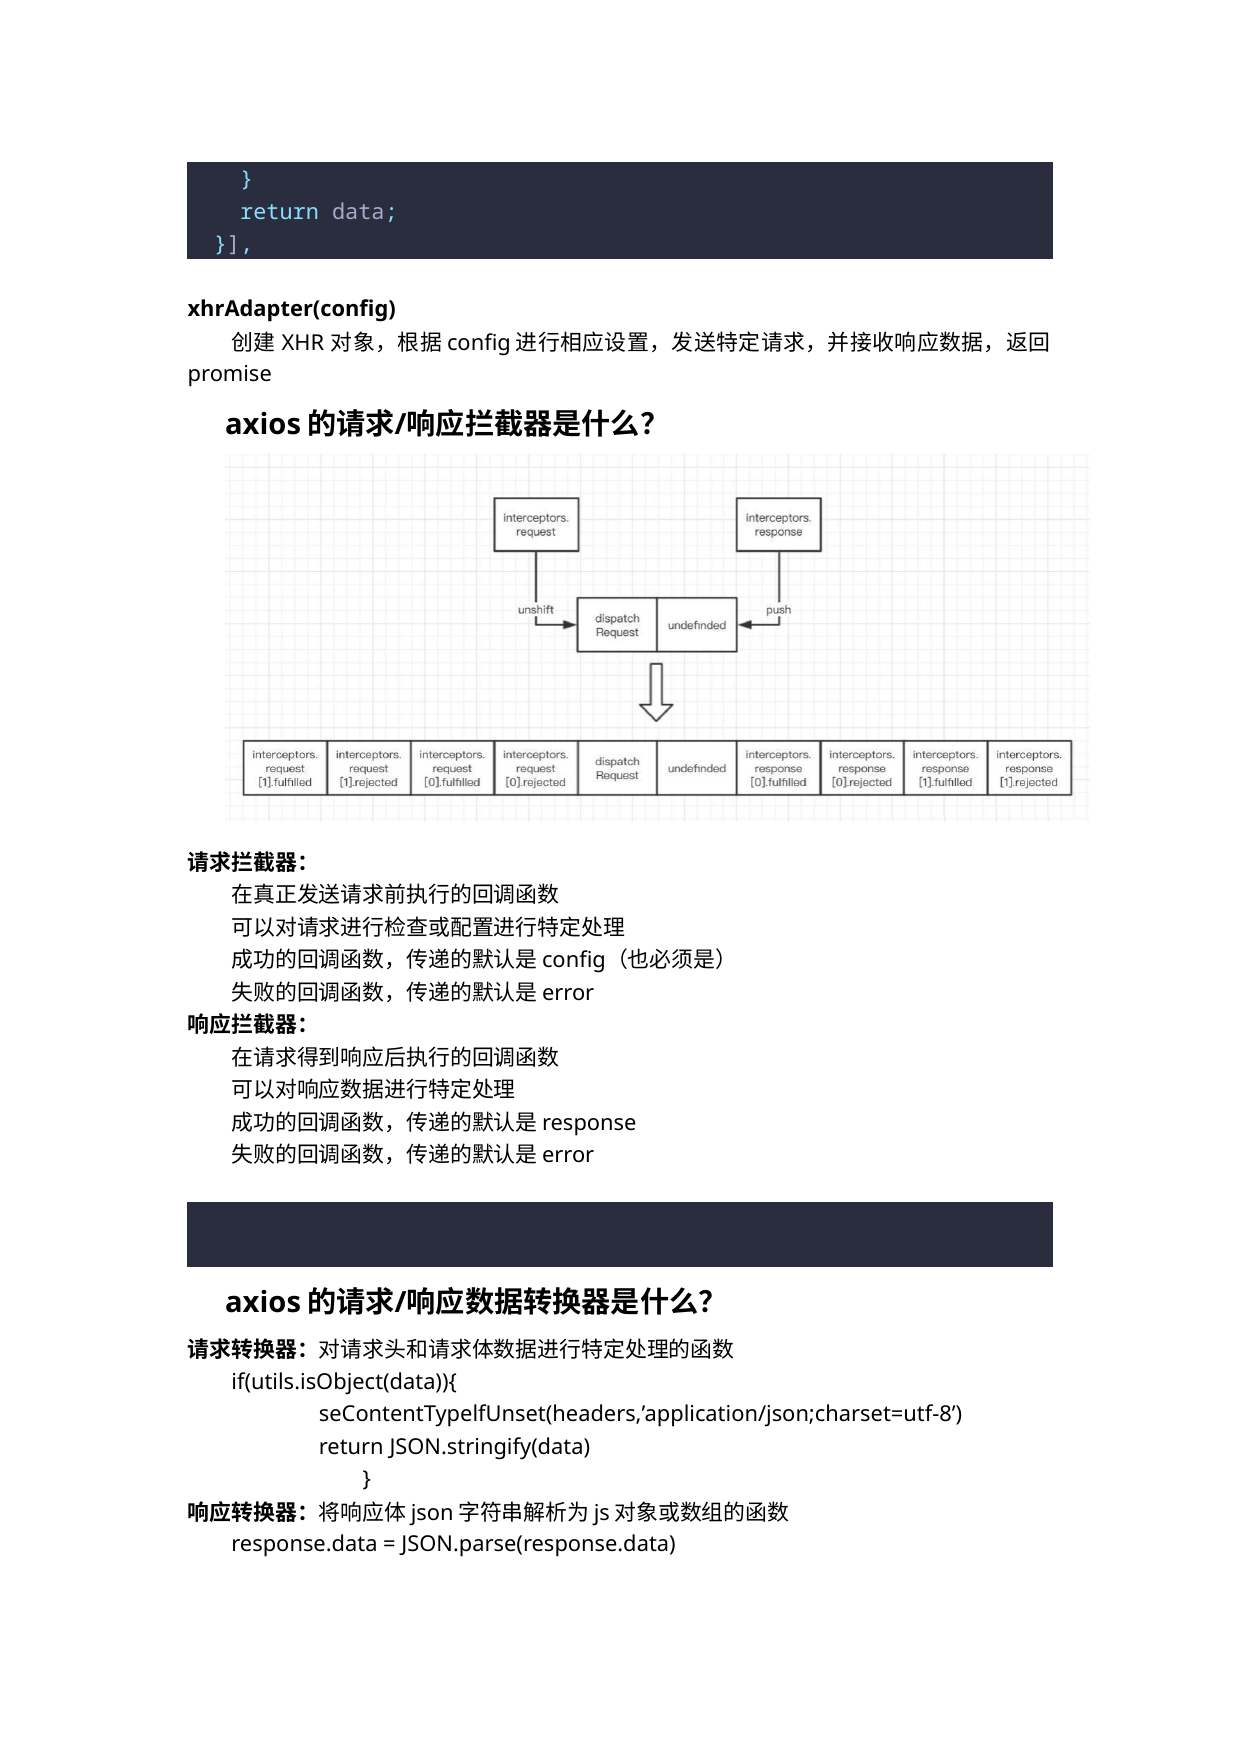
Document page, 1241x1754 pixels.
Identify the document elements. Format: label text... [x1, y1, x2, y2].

text 响应转换器：将响应体json字符串解析为js对象或数组的函数 [187, 1494, 1053, 1527]
text 可以对响应数据进行特定处理 [187, 1072, 1053, 1104]
text xhrAdapter(config) [187, 292, 1053, 324]
text if(utils.isObject(data)){ [187, 1364, 1053, 1397]
text 成功的回调函数，传递的默认是config（也必须是） [187, 942, 1053, 974]
text return data; [187, 194, 1053, 227]
text 请求拦截器： [187, 844, 1053, 877]
text 失败的回调函数，传递的默认是error [187, 974, 1053, 1007]
text axios的请求/响应拦截器是什么？ [225, 389, 1053, 454]
text axios的请求/响应数据转换器是什么？ [225, 1267, 1053, 1332]
text 在真正发送请求前执行的回调函数 [187, 877, 1053, 909]
text return JSON.stringify(data) [275, 1429, 1053, 1462]
text } [187, 162, 1053, 194]
text } [319, 1462, 1053, 1494]
picture [225, 454, 1091, 822]
text response.data = JSON.parse(response.data) [187, 1527, 1053, 1559]
text 创建 XHR 对象，根据config进行相应设置，发送特定请求，并接收响应数据，返回promise [187, 324, 1053, 389]
text 响应拦截器： [187, 1007, 1053, 1039]
text 请求转换器：对请求头和请求体数据进行特定处理的函数 [187, 1332, 1053, 1364]
text 成功的回调函数，传递的默认是response [187, 1104, 1053, 1137]
text seContentTypelfUnset(headers,’application/json;charset=utf-8’) [275, 1397, 1053, 1429]
text }], [187, 227, 1053, 259]
text 可以对请求进行检查或配置进行特定处理 [187, 909, 1053, 942]
text 在请求得到响应后执行的回调函数 [187, 1039, 1053, 1072]
text 失败的回调函数，传递的默认是error [187, 1137, 1053, 1169]
